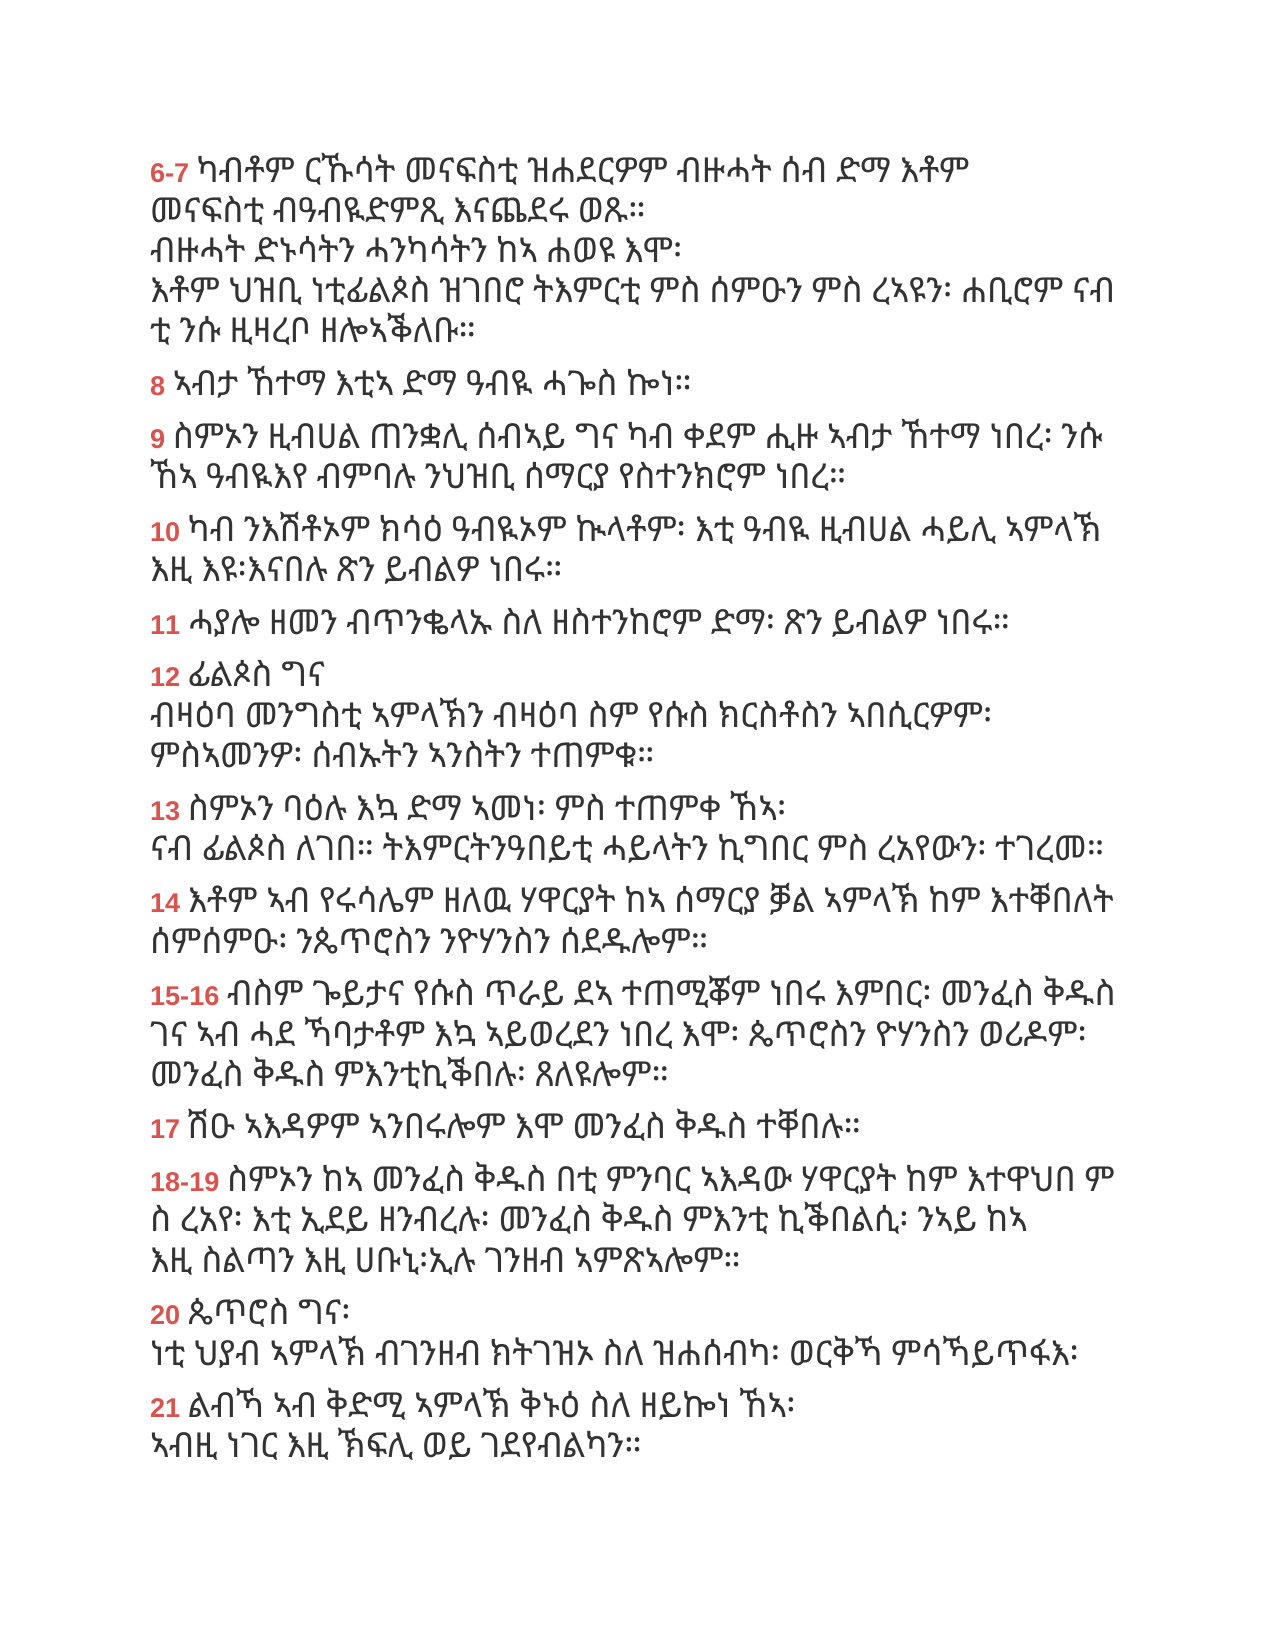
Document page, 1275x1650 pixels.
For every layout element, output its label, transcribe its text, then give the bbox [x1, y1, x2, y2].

text 20 ጴጥሮስ ግና፡ ነቲ ህያብ ኣምላኽ ብገንዘብ ክትገዝኦ ስለ ዝሐሰብካ፡ ወርቅኻ ምሳኻይጥፋእ፡ [150, 1293, 1125, 1373]
text 8 ኣብታ ኸተማ እቲኣ ድማ ዓብዪ ሓጐስ ኰነ። [150, 363, 1125, 404]
text 14 እቶም ኣብ የሩሳሌም ዘለዉ ሃዋርያት ከኣ ሰማርያ ቓል ኣምላኽ ከም እተቐበለት ሰምሰምዑ፡ ንጴጥሮስን ንዮሃንስን ሰደዱሎም። [150, 881, 1125, 961]
text 15-16 ብስም ጐይታና የሱስ ጥራይ ደኣ ተጠሚቖም ነበሩ እምበር፡ መንፈስ ቅዱስ ገና ኣብ ሓደ ኻባታቶም እኳ ኣይወረደን ነበረ እሞ፡ ጴጥሮስን ዮሃንስን ወሪዶም፡ መንፈስ ቅዱስ ምእንቲኪቕበሉ፡ ጸለዩሎም። [150, 974, 1125, 1094]
text 6-7 ካብቶም ርኹሳት መናፍስቲ ዝሐደርዎም ብዙሓት ሰብ ድማ እቶም መናፍስቲ ብዓብዪድምጺ እናጨደሩ ወጹ። ብዙሓት ድኑሳትን ሓንካሳትን ከኣ ሐወዩ እሞ፡ እቶም ህዝቢ ነቲፊልጶስ ዝገበሮ ትእምርቲ ምስ ሰምዑን ምስ ረኣዩን፡ ሐቢሮም ናብቲ ንሱ ዚዛረቦ ዘሎኣቕለቡ። [150, 150, 1125, 351]
text 9 ስምኦን ዚብሀል ጠንቋሊ ሰብኣይ ግና ካብ ቀደም ሒዙ ኣብታ ኸተማ ነበረ፡ ንሱ ኸኣ ዓብዪእየ ብምባሉ ንህዝቢ ሰማርያ የስተንክሮም ነበረ። [150, 416, 1125, 497]
text 12 ፊልጶስ ግና ብዛዕባ መንግስቲ ኣምላኽን ብዛዕባ ስም የሱስ ክርስቶስን ኣበሲርዎም፡ ምስኣመንዎ፡ ሰብኡትን ኣንስትን ተጠምቁ። [150, 655, 1125, 775]
text 17 ሽዑ ኣእዳዎም ኣንበሩሎም እሞ መንፈስ ቅዱስ ተቐበሉ። [150, 1107, 1125, 1147]
text 10 ካብ ንእሽቶኦም ክሳዕ ዓብዪኦም ኲላቶም፡ እቲ ዓብዪ ዚብሀል ሓይሊ ኣምላኽ እዚ እዩ፡እናበሉ ጽን ይብልዎ ነበሩ። [150, 509, 1125, 589]
text 11 ሓያሎ ዘመን ብጥንቈላኡ ስለ ዘስተንከሮም ድማ፡ ጽን ይብልዎ ነበሩ። [150, 602, 1125, 642]
text 21 ልብኻ ኣብ ቅድሚ ኣምላኽ ቅኑዕ ስለ ዘይኰነ ኸኣ፡ ኣብዚ ነገር እዚ ኽፍሊ ወይ ገደየብልካን። [150, 1386, 1125, 1466]
text 13 ስምኦን ባዕሉ እኳ ድማ ኣመነ፡ ምስ ተጠምቀ ኸኣ፡ ናብ ፊልጶስ ለገበ። ትእምርትንዓበይቲ ሓይላትን ኪግበር ምስ ረአየውን፡ ተገረመ። [150, 788, 1125, 868]
text 18-19 ስምኦን ከኣ መንፈስ ቅዱስ በቲ ምንባር ኣእዳው ሃዋርያት ከም እተዋህበ ምስ ረአየ፡ እቲ ኢደይ ዘንብረሉ፡ መንፈስ ቅዱስ ምእንቲ ኪቕበልሲ፡ ንኣይ ከኣ እዚ ስልጣን እዚ ሀቡኒ፡ኢሉ ገንዘብ ኣምጽኣሎም። [150, 1159, 1125, 1280]
